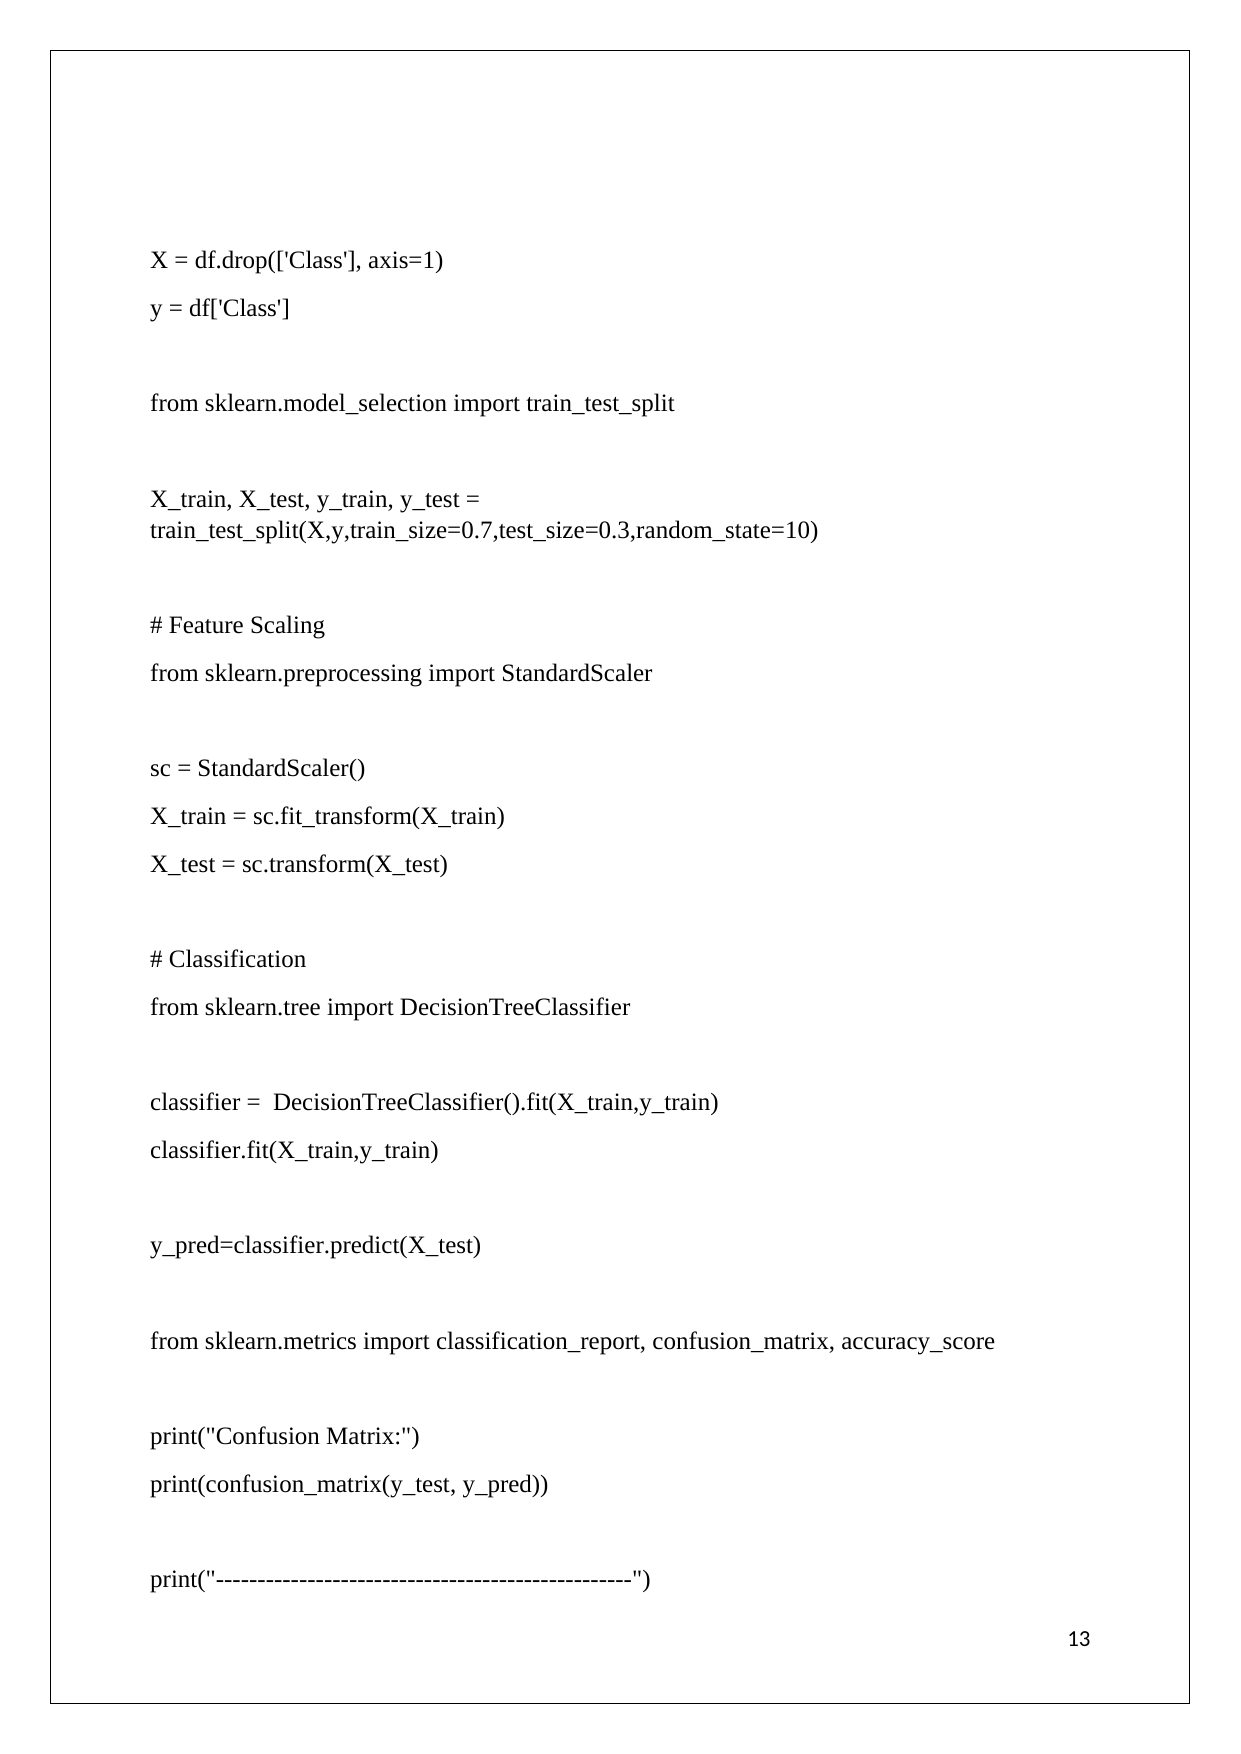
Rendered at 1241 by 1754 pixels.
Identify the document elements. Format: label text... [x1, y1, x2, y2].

text X = df.drop(['Class'], axis=1) [150, 245, 1090, 274]
text classifier = DecisionTreeClassifier().fit(X_train,y_train) [150, 1087, 1090, 1116]
text sc = StandardScaler() [150, 753, 1090, 782]
text y = df['Class'] [150, 293, 1090, 322]
text X_train = sc.fit_transform(X_train) [150, 801, 1090, 830]
text from sklearn.tree import DecisionTreeClassifier [150, 992, 1090, 1021]
text from sklearn.preprocessing import StandardScaler [150, 658, 1090, 687]
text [150, 1564, 1090, 1593]
text # Classification [150, 944, 1090, 973]
text X_train, X_test, y_train, y_test = train_test_split(X,y,train_size=0.7,test_size=0.3,random_state=10) [150, 484, 1090, 544]
text # Feature Scaling [150, 610, 1090, 639]
text X_test = sc.transform(X_test) [150, 849, 1090, 878]
text print(confusion_matrix(y_test, y_pred)) [150, 1469, 1090, 1498]
text classifier.fit(X_train,y_train) [150, 1135, 1090, 1164]
text y_pred=classifier.predict(X_test) [150, 1231, 1090, 1259]
text print("Confusion Matrix:") [150, 1421, 1090, 1450]
text from sklearn.metrics import classification_report, confusion_matrix, accuracy_score [150, 1326, 1090, 1355]
text from sklearn.model_selection import train_test_split [150, 388, 1090, 417]
